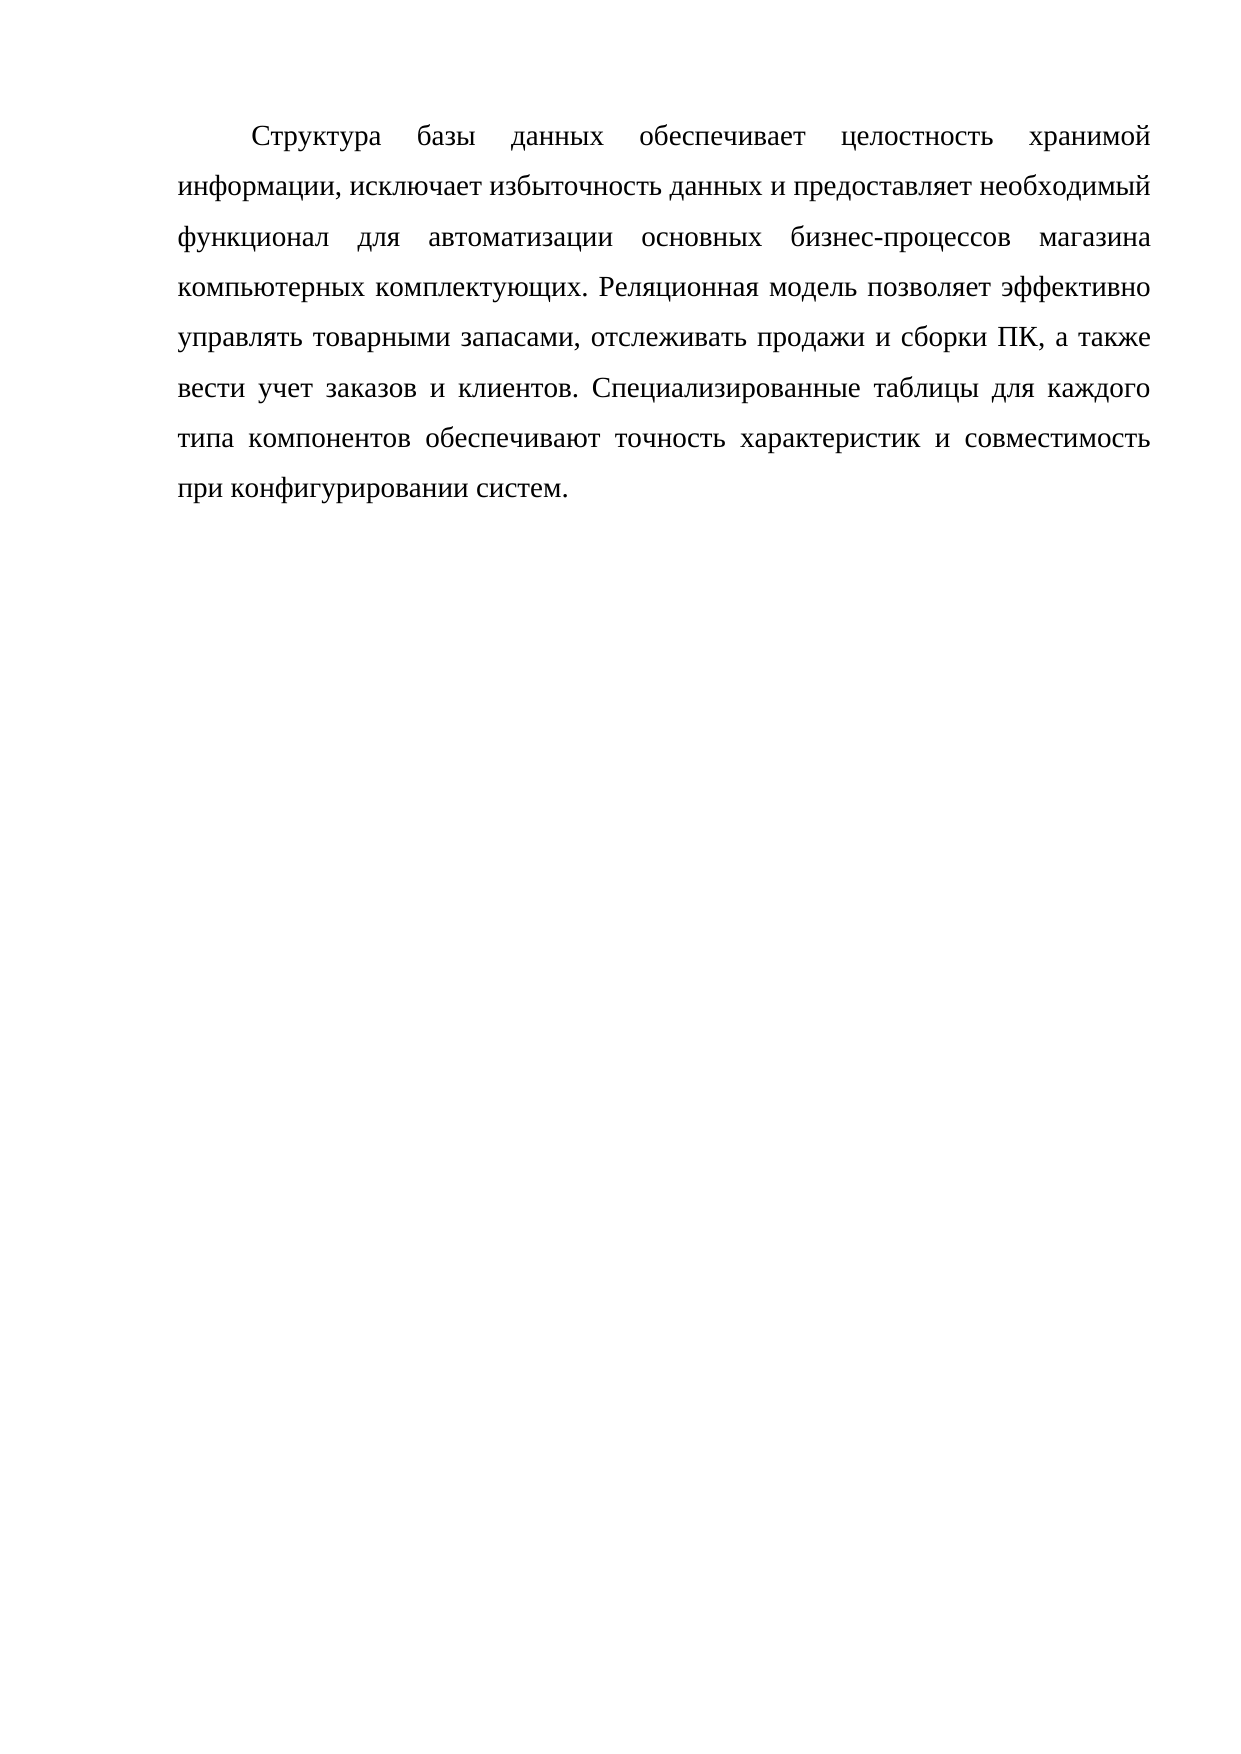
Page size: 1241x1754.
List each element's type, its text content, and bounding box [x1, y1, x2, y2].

text Структура базы данных обеспечивает целостность хранимой информации, исключает избыточность данных и предоставляет необходимый функционал для автоматизации основных бизнес-процессов магазина компьютерных комплектующих. Реляционная модель позволяет эффективно управлять товарными запасами, отслеживать продажи и сборки ПК, а также вести учет заказов и клиентов. Специализированные таблицы для каждого типа компонентов обеспечивают точность характеристик и совместимость при конфигурировании систем. [177, 118, 1152, 504]
